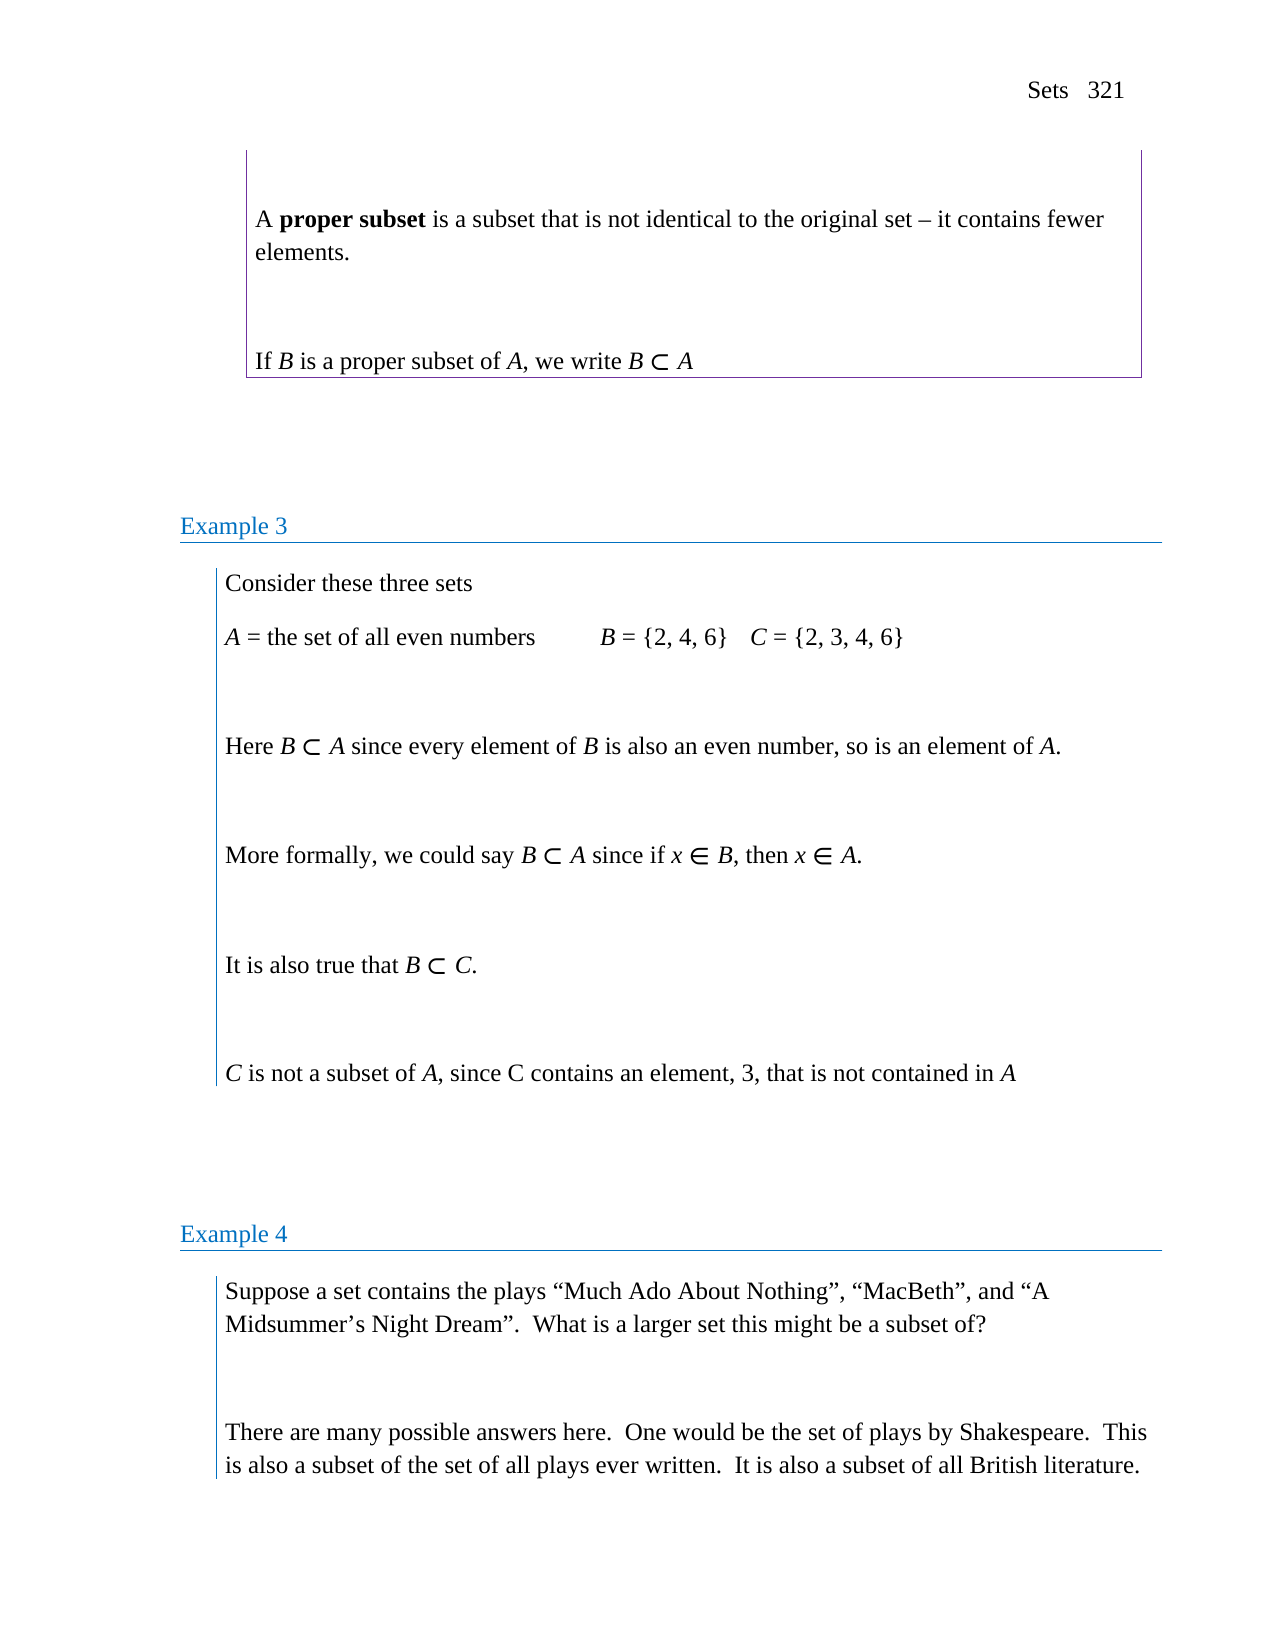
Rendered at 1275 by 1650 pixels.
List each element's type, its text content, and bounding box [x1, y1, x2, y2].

text Suppose a set contains the plays “Much Ado About Nothing”, “MacBeth”, and “A Midsummer’s Night Dream”. What is a larger set this might be a subset of? [217, 1276, 1162, 1338]
text C is not a subset of A, since C contains an element, 3, that is not contained in A [217, 1058, 1162, 1086]
text Here B ⊂ A since every element of B is also an even number, so is an element of A. [217, 729, 1162, 760]
text Example 3 [180, 511, 1162, 542]
text If B is a proper subset of A, we write B ⊂ A [247, 344, 1141, 377]
text A = the set of all even numbers B = {2, 4, 6} C = {2, 3, 4, 6} [217, 622, 1162, 651]
text A proper subset is a subset that is not identical to the original set – it contains fewer elements. [247, 204, 1141, 266]
text Example 4 [180, 1219, 1162, 1250]
text More formally, we could say B ⊂ A since if x ∊ B, then x ∊ A. [217, 839, 1162, 869]
text There are many possible answers here. One would be the set of plays by Shakespeare. This is also a subset of the set of all plays ever written. It is also a subset of all British literature. [217, 1417, 1162, 1479]
text Consider these three sets [217, 568, 1162, 597]
text It is also true that B ⊂ C. [217, 948, 1162, 978]
